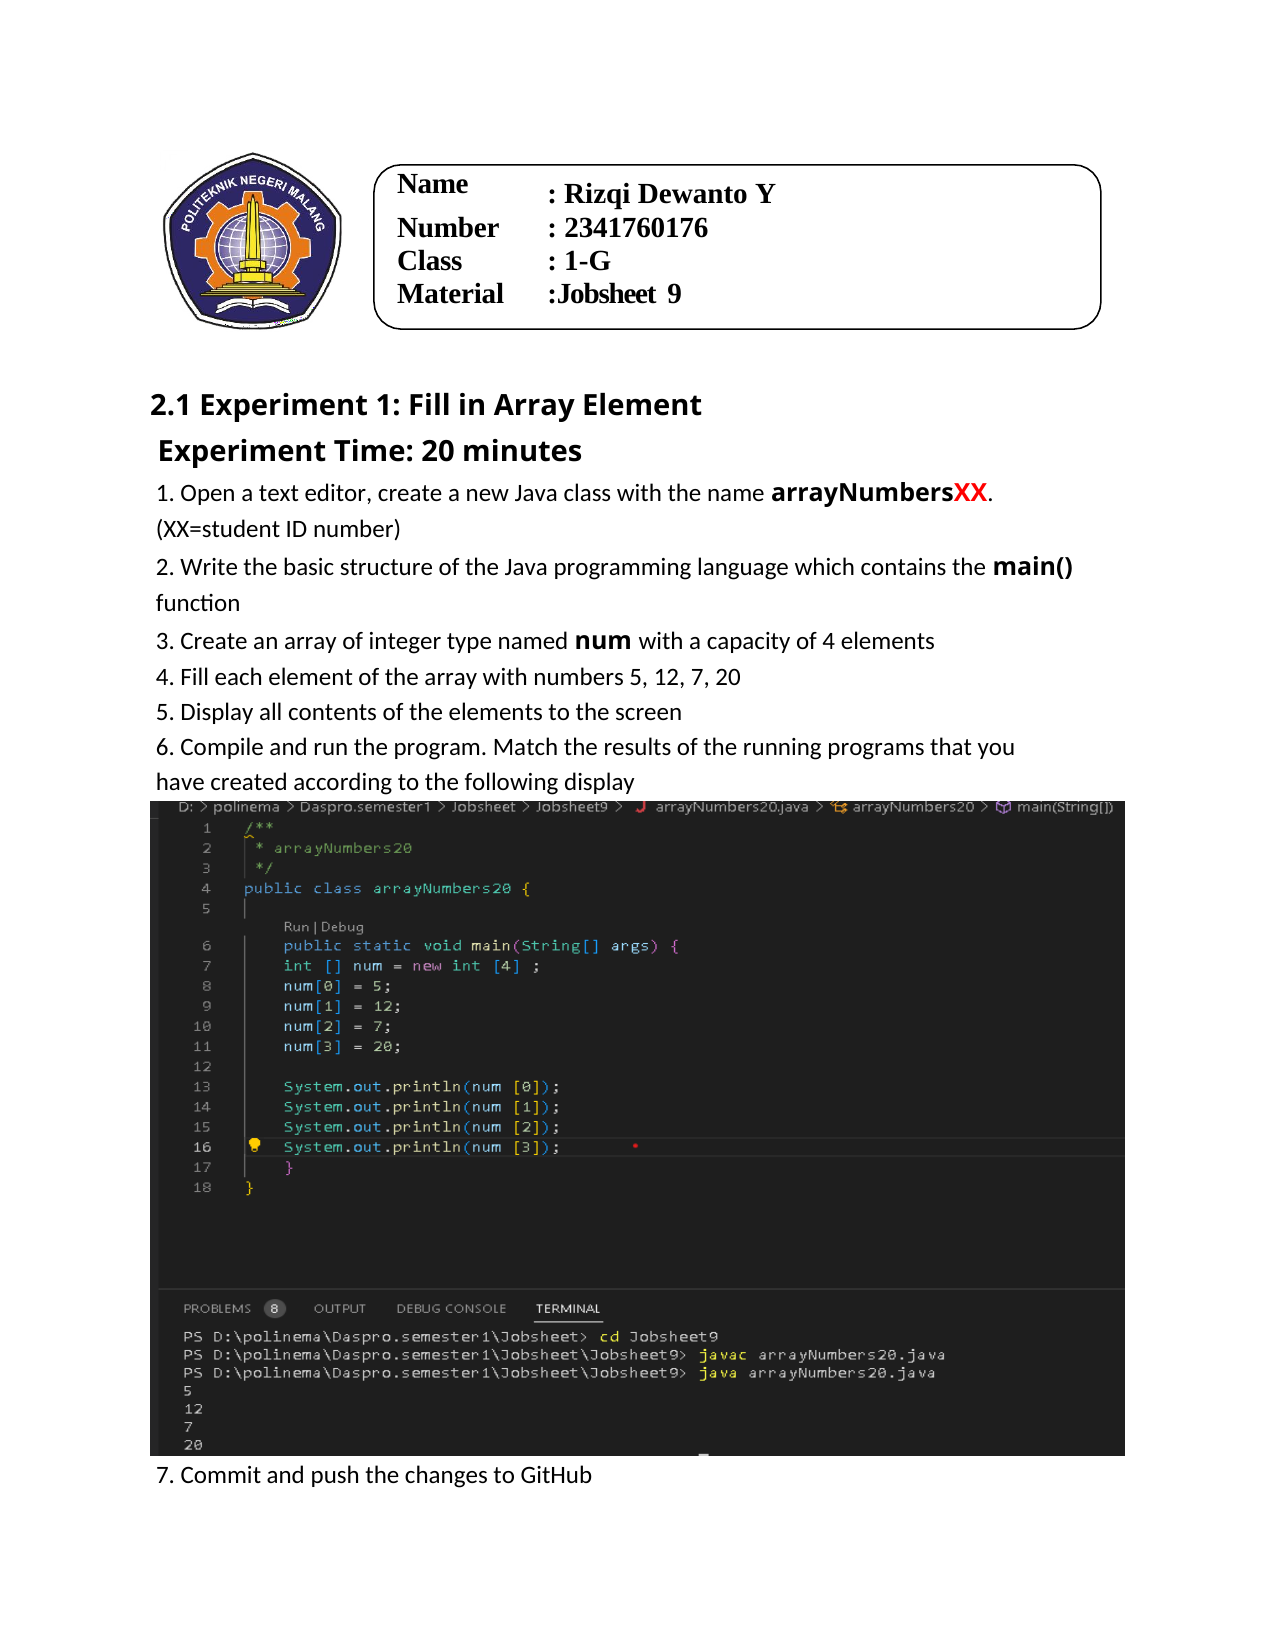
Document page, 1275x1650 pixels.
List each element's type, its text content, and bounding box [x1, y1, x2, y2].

text 2.1 Experiment 1: Fill in Array Element [150, 384, 1125, 424]
picture [160, 150, 343, 332]
text 7. Commit and push the changes to GitHub [150, 1459, 1125, 1490]
text Experiment Time: 20 minutes 1. Open a text editor, create a new Java class with the name arrayNumbersXX. (XX=student ID number) 2. Write the basic structure of the Java programming language which contains the main() function 3. Create an array of integer type named num with a capacity of 4 elements 4. Fill each element of the array with numbers 5, 12, 7, 20 5. Display all contents of the elements to the screen 6. Compile and run the program. Match the results of the running programs that you have created according to the following display [150, 430, 1125, 797]
picture [150, 801, 1125, 1456]
